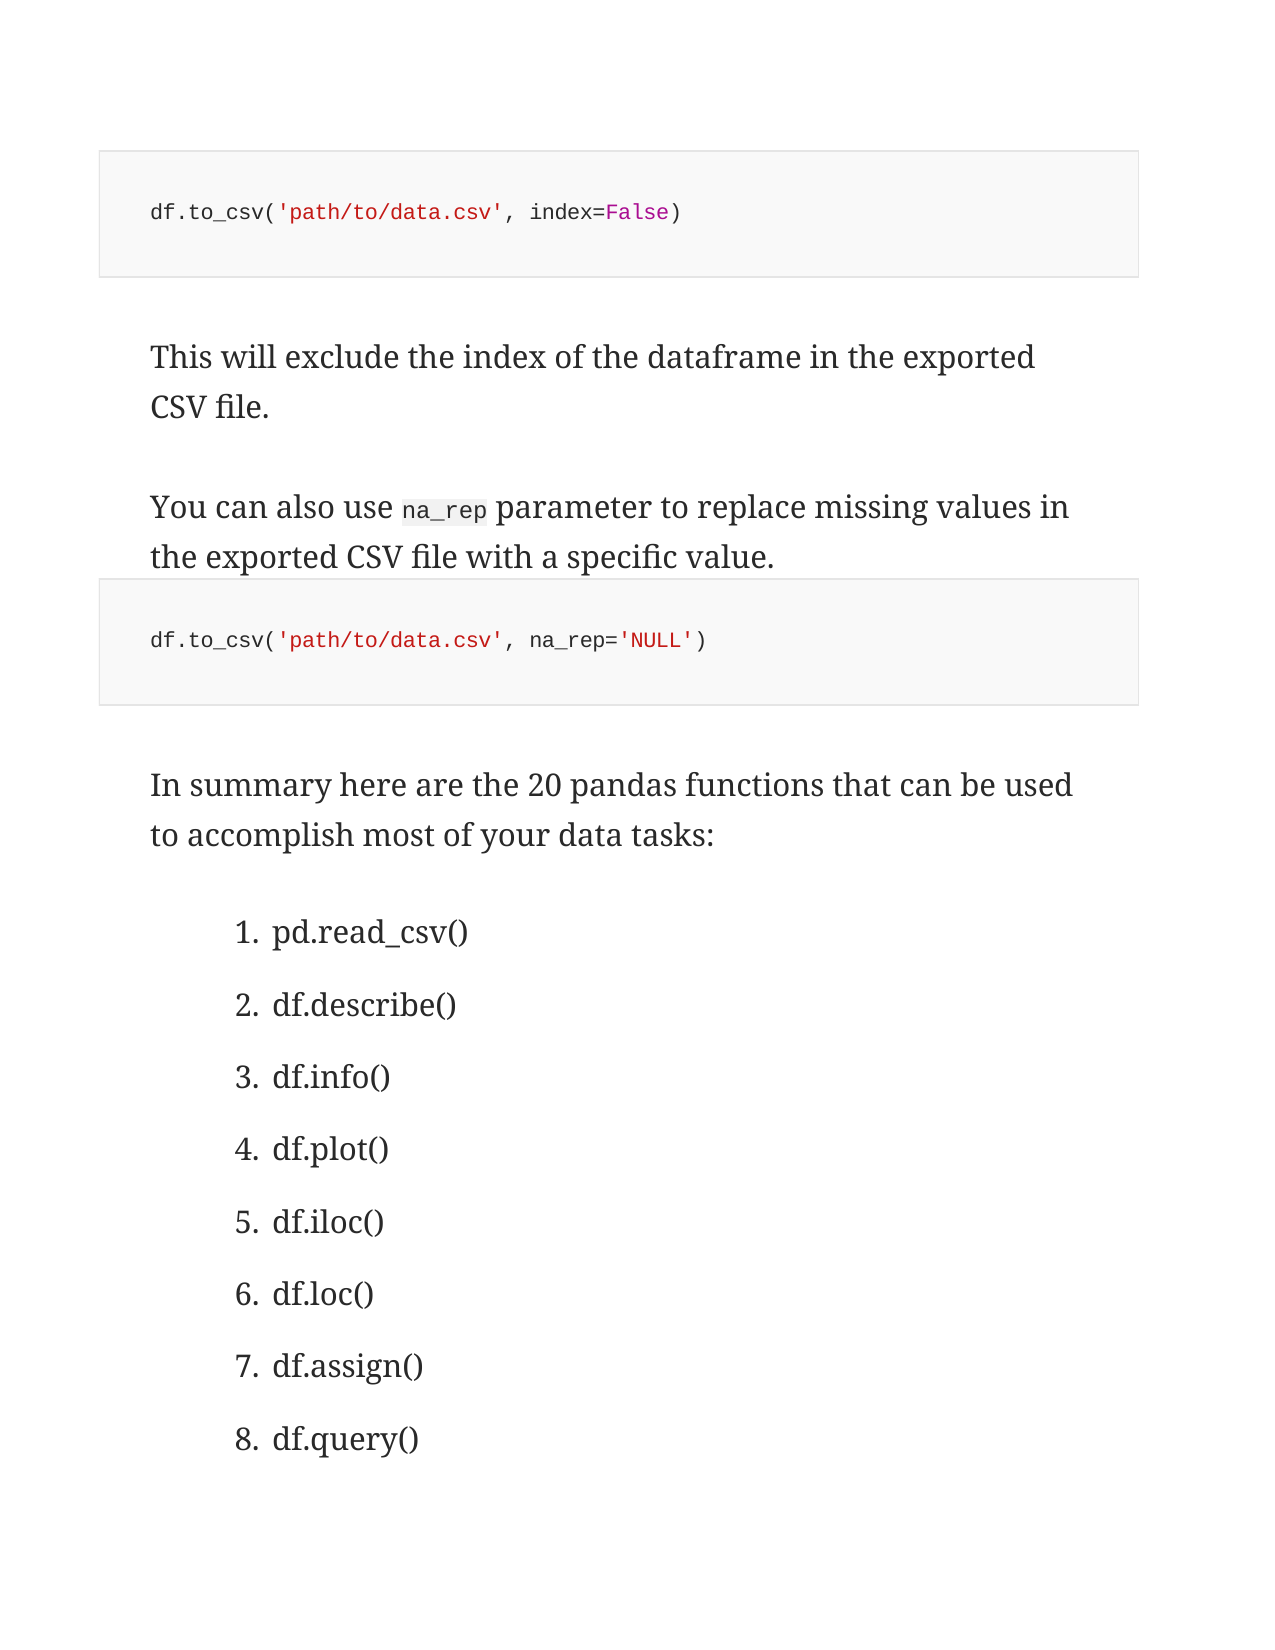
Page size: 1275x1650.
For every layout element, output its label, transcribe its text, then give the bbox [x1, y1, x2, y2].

list df.plot() [234, 1126, 1087, 1170]
list pd.read_csv() [234, 909, 1087, 953]
text This will exclude the index of the dataframe in the exported CSV file. [150, 328, 1087, 428]
text You can also use na_rep parameter to replace missing values in the exported CSV file with a specific value. [150, 478, 1087, 578]
text df.to_csv('path/to/data.csv', index=False) [100, 152, 1138, 276]
list df.assign() [234, 1343, 1087, 1387]
list df.query() [234, 1415, 1087, 1459]
list df.info() [234, 1054, 1087, 1098]
text df.to_csv('path/to/data.csv', na_rep='NULL') [100, 580, 1138, 704]
list df.iloc() [234, 1198, 1087, 1242]
list df.loc() [234, 1271, 1087, 1314]
text In summary here are the 20 pandas functions that can be used to accomplish most of your data tasks: [150, 756, 1087, 856]
list df.describe() [234, 982, 1087, 1025]
